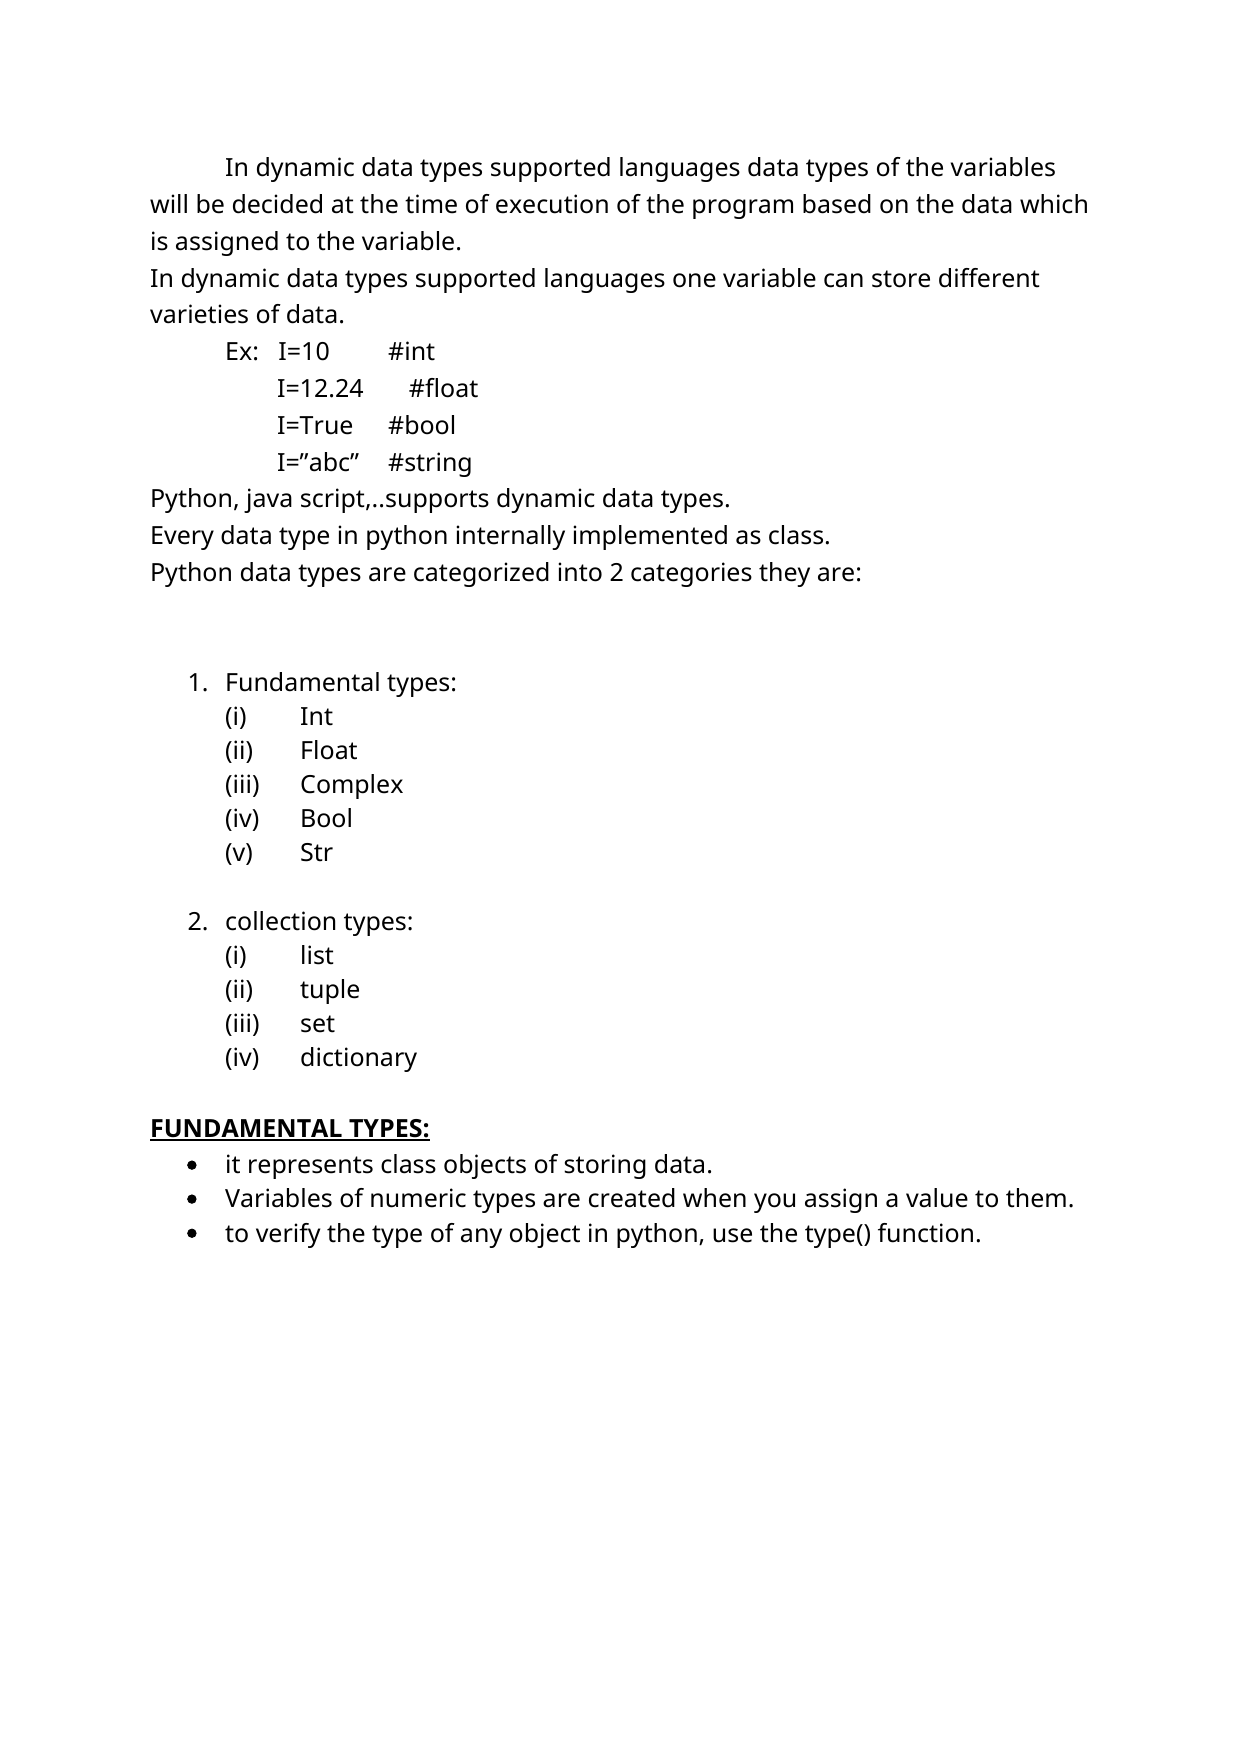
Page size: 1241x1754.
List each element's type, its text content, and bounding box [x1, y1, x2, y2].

list collection types: [187, 903, 1090, 937]
list set [225, 1005, 1090, 1039]
text Every data type in python internally implemented as class. [150, 518, 1090, 552]
list Complex [225, 767, 1090, 801]
list dictionary [225, 1039, 1090, 1073]
text In dynamic data types supported languages one variable can store different varieties of data. [150, 260, 1090, 331]
text I=”abc” #string [150, 444, 1090, 478]
list Variables of numeric types are created when you assign a value to them. [187, 1181, 1090, 1215]
list to verify the type of any object in python, use the type() function. [187, 1215, 1090, 1249]
list list [225, 937, 1090, 971]
text FUNDAMENTAL TYPES: [150, 1110, 1090, 1144]
list tuple [225, 971, 1090, 1005]
list Fundamental types: [187, 665, 1090, 699]
text Ex: I=10 #int [150, 334, 1090, 368]
list it represents class objects of storing data. [187, 1147, 1090, 1181]
list Float [225, 733, 1090, 767]
text In dynamic data types supported languages data types of the variables will be decided at the time of execution of the program based on the data which is assigned to the variable. [150, 150, 1090, 258]
text I=12.24 #float [150, 371, 1090, 405]
list Bool [225, 801, 1090, 835]
text Python, java script,..supports dynamic data types. [150, 481, 1090, 515]
list Str [225, 835, 1090, 869]
text I=True #bool [150, 407, 1090, 441]
text Python data types are categorized into 2 categories they are: [150, 554, 1090, 588]
list Int [225, 699, 1090, 733]
